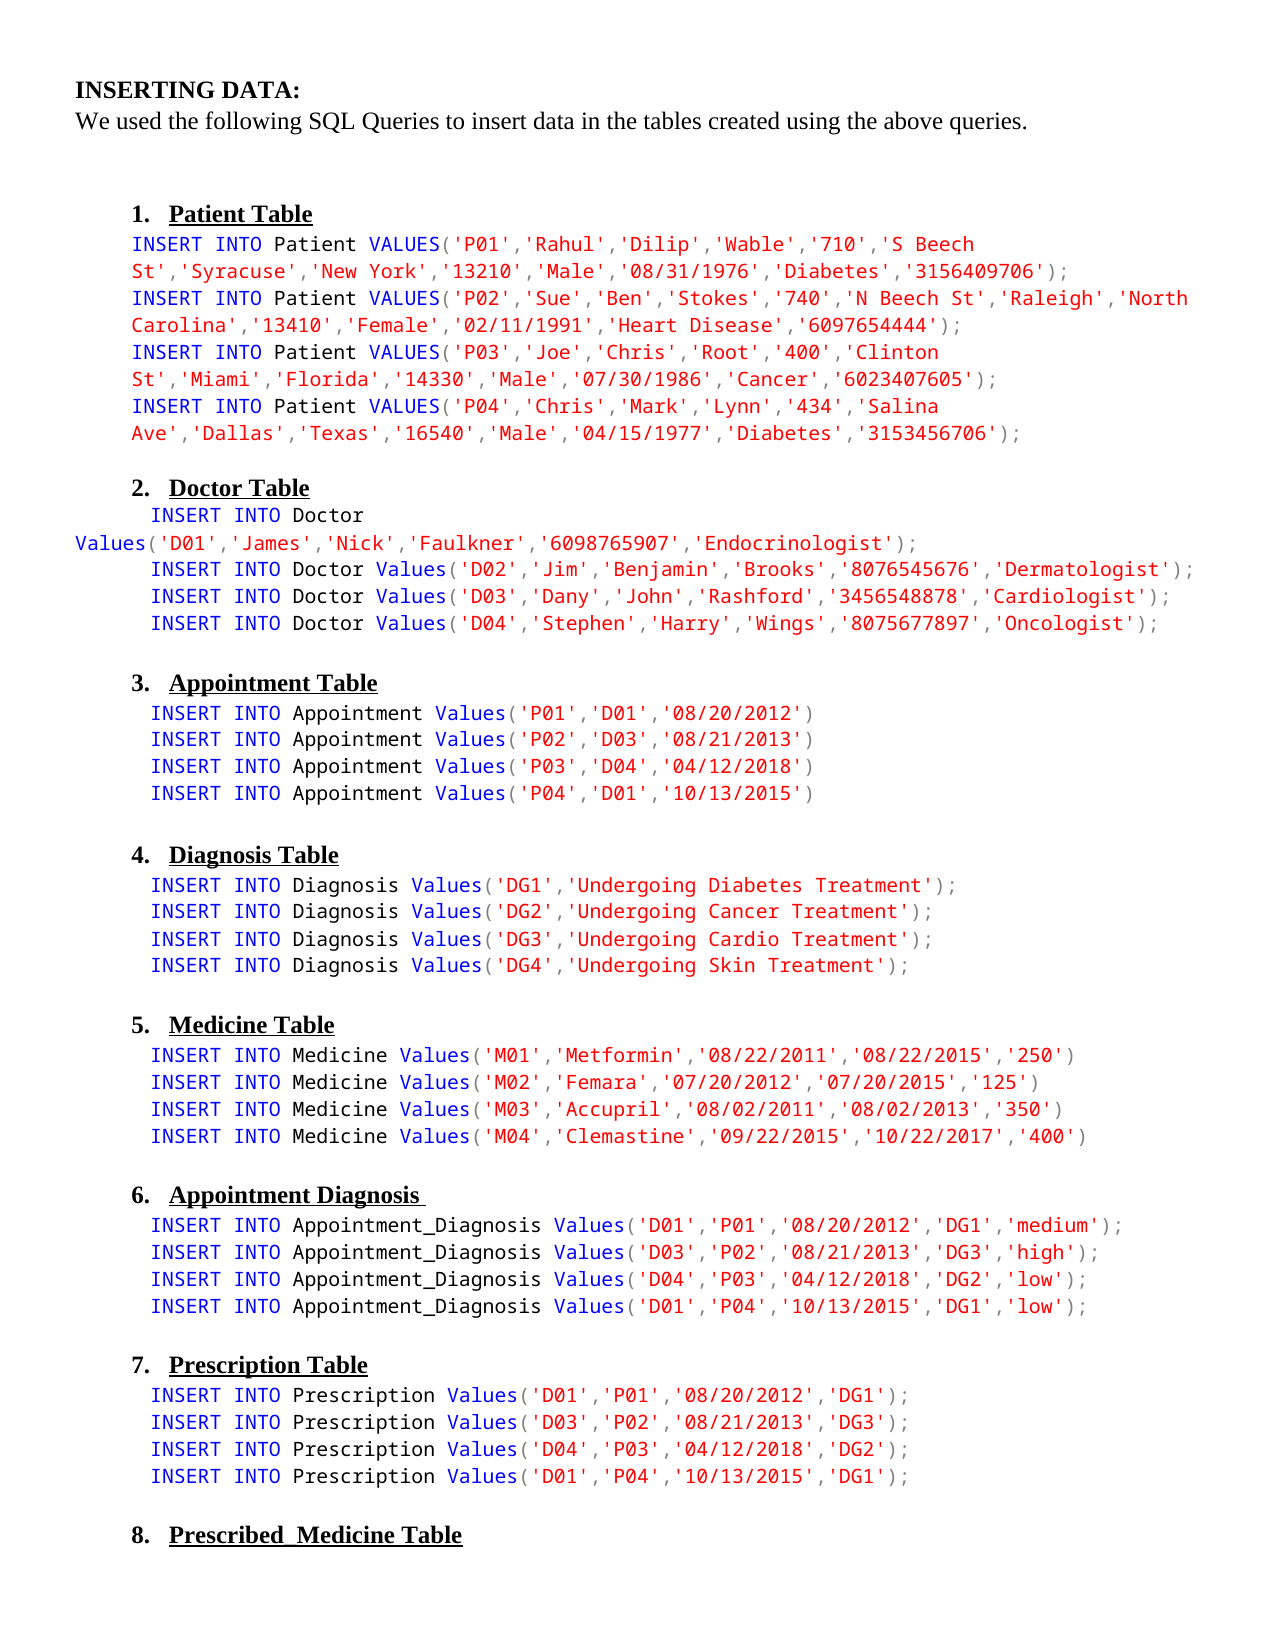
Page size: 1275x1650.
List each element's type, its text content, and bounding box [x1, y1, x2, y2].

list Patient Table [131, 199, 1200, 228]
text INSERT INTO Doctor Values('D01','James','Nick','Faulkner','6098765907','Endocrinologist'); [75, 502, 1200, 556]
text INSERT INTO Appointment Values('P02','D03','08/21/2013') [75, 726, 1200, 753]
text INSERT INTO Appointment_Diagnosis Values('D03','P02','08/21/2013','DG3','high'); [150, 1238, 1200, 1265]
text INSERT INTO Appointment Values('P04','D01','10/13/2015') [131, 780, 1200, 807]
text INSERT INTO Medicine Values('M03','Accupril','08/02/2011','08/02/2013','350') [75, 1095, 1200, 1122]
text INSERT INTO Medicine Values('M01','Metformin','08/22/2011','08/22/2015','250') [75, 1041, 1200, 1068]
list Doctor Table [131, 473, 1200, 502]
text INSERT INTO Medicine Values('M04','Clemastine','09/22/2015','10/22/2017','400') [75, 1122, 1200, 1149]
list Appointment Diagnosis [131, 1180, 1200, 1209]
text INSERT INTO Medicine Values('M02','Femara','07/20/2012','07/20/2015','125') [75, 1068, 1200, 1095]
text INSERT INTO Prescription Values('D01','P04','10/13/2015','DG1'); [75, 1462, 1200, 1489]
text INSERT INTO Diagnosis Values('DG3','Undergoing Cardio Treatment'); [75, 925, 1200, 952]
text INSERT INTO Appointment_Diagnosis Values('D04','P03','04/12/2018','DG2','low'); [75, 1265, 1200, 1292]
list Prescription Table [131, 1350, 1200, 1379]
text INSERT INTO Prescription Values('D04','P03','04/12/2018','DG2'); [75, 1435, 1200, 1462]
text INSERTING DATA: [75, 75, 1200, 104]
text INSERT INTO Doctor Values('D04','Stephen','Harry','Wings','8075677897','Oncologist'); [131, 610, 1200, 637]
text INSERT INTO Patient VALUES('P02','Sue','Ben','Stokes','740','N Beech St','Raleigh','North Carolina','13410','Female','02/11/1991','Heart Disease','6097654444'); [131, 284, 1200, 338]
text INSERT INTO Appointment_Diagnosis Values('D01','P04','10/13/2015','DG1','low'); [75, 1292, 1200, 1319]
text INSERT INTO Diagnosis Values('DG2','Undergoing Cancer Treatment'); [75, 898, 1200, 925]
text INSERT INTO Appointment Values('P01','D01','08/20/2012') [75, 699, 1200, 726]
list Prescribed_Medicine Table [131, 1520, 1200, 1549]
list Diagnosis Table [131, 840, 1200, 868]
text INSERT INTO Appointment Values('P03','D04','04/12/2018') [75, 753, 1200, 780]
list Appointment Table [131, 668, 1200, 696]
text INSERT INTO Patient VALUES('P01','Rahul','Dilip','Wable','710','S Beech St','Syracuse','New York','13210','Male','08/31/1976','Diabetes','3156409706'); [131, 230, 1200, 284]
text We used the following SQL Queries to insert data in the tables created using the above queries. [75, 106, 1200, 135]
list Medicine Table [131, 1010, 1200, 1039]
text INSERT INTO Prescription Values('D01','P01','08/20/2012','DG1'); [75, 1381, 1200, 1408]
text INSERT INTO Patient VALUES('P03','Joe','Chris','Root','400','Clinton St','Miami','Florida','14330','Male','07/30/1986','Cancer','6023407605'); [131, 338, 1200, 392]
text INSERT INTO Doctor Values('D03','Dany','John','Rashford','3456548878','Cardiologist'); [75, 583, 1200, 610]
text INSERT INTO Doctor Values('D02','Jim','Benjamin','Brooks','8076545676','Dermatologist'); [75, 556, 1200, 583]
text INSERT INTO Patient VALUES('P04','Chris','Mark','Lynn','434','Salina Ave','Dallas','Texas','16540','Male','04/15/1977','Diabetes','3153456706'); [131, 392, 1200, 446]
text INSERT INTO Diagnosis Values('DG4','Undergoing Skin Treatment'); [75, 952, 1200, 979]
text INSERT INTO Prescription Values('D03','P02','08/21/2013','DG3'); [75, 1408, 1200, 1435]
text INSERT INTO Appointment_Diagnosis Values('D01','P01','08/20/2012','DG1','medium'); [75, 1211, 1200, 1238]
text INSERT INTO Diagnosis Values('DG1','Undergoing Diabetes Treatment'); [75, 871, 1200, 898]
